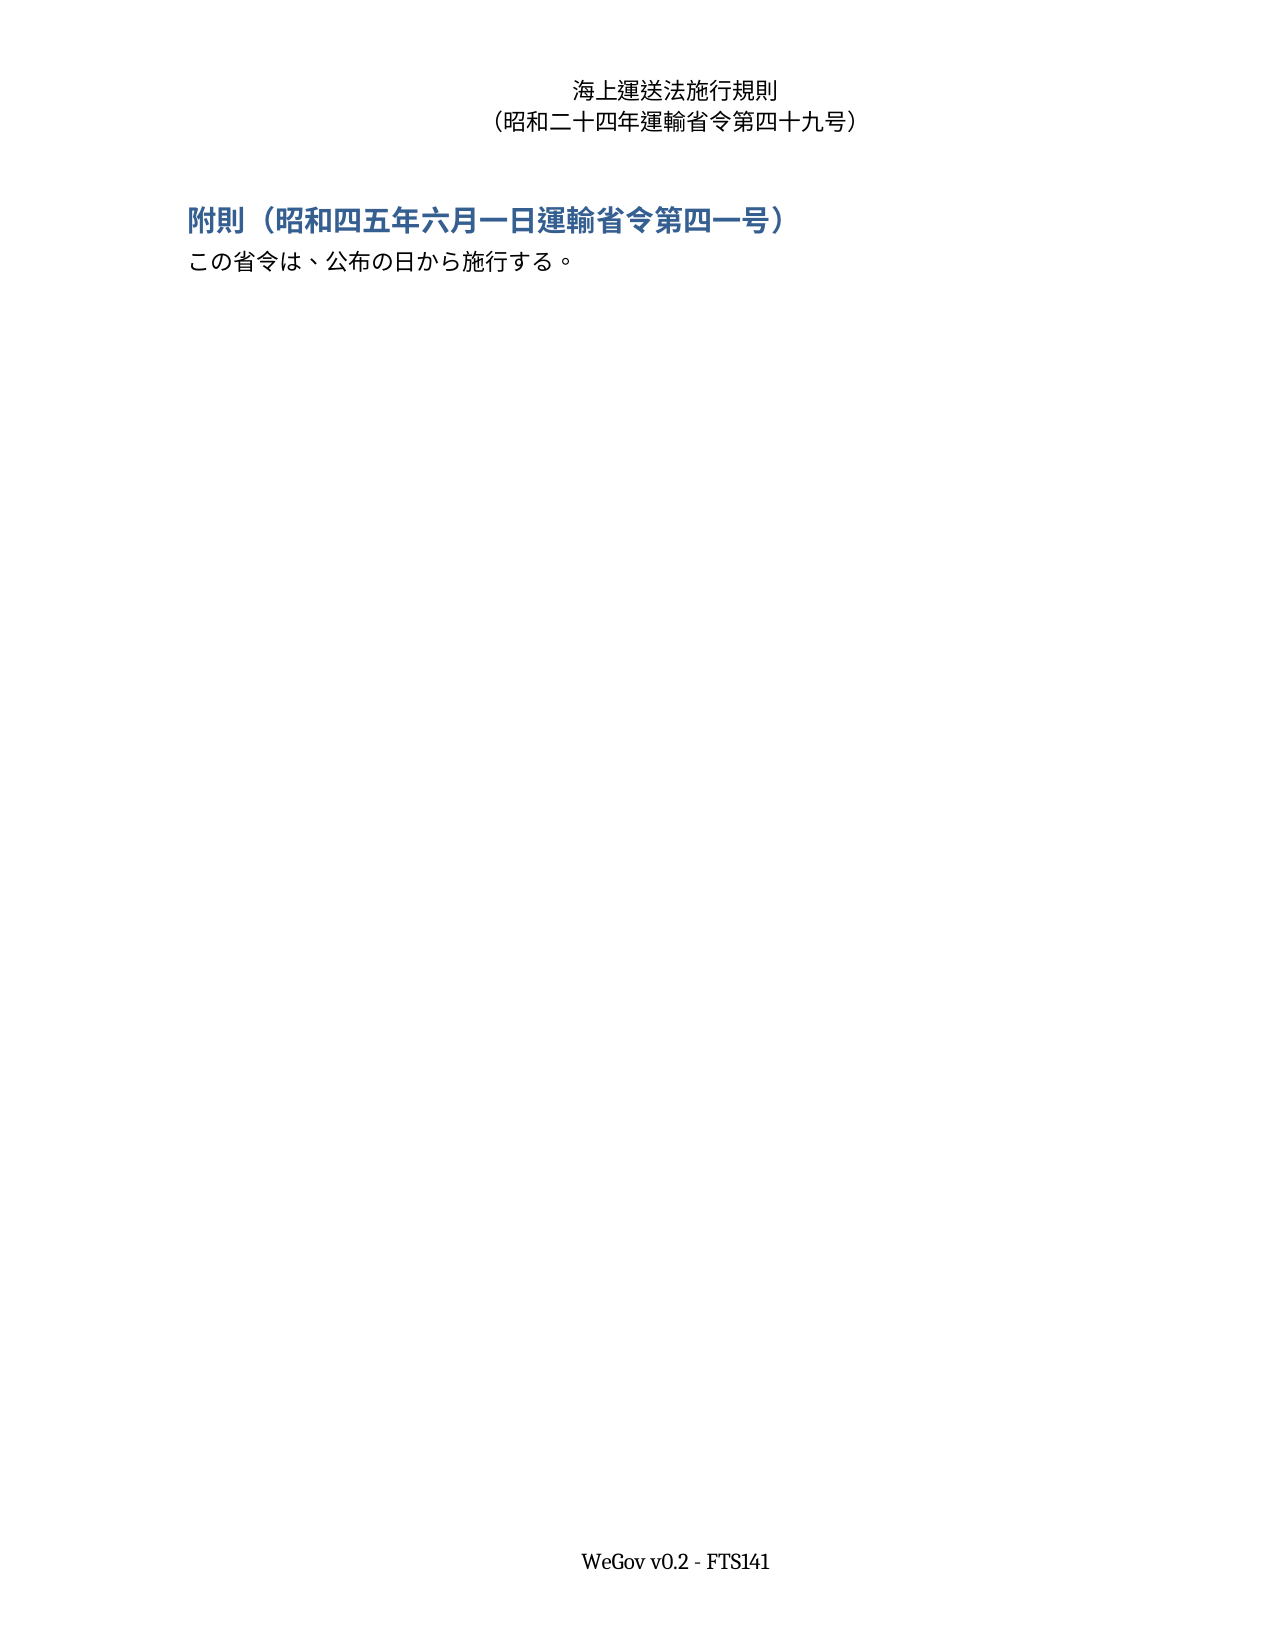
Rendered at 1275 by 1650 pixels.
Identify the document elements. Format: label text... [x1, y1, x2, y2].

text この省令は、公布の日から施行する。 [187, 246, 1087, 277]
subtitle 附則（昭和四五年六月一日運輸省令第四一号） [187, 200, 1087, 240]
